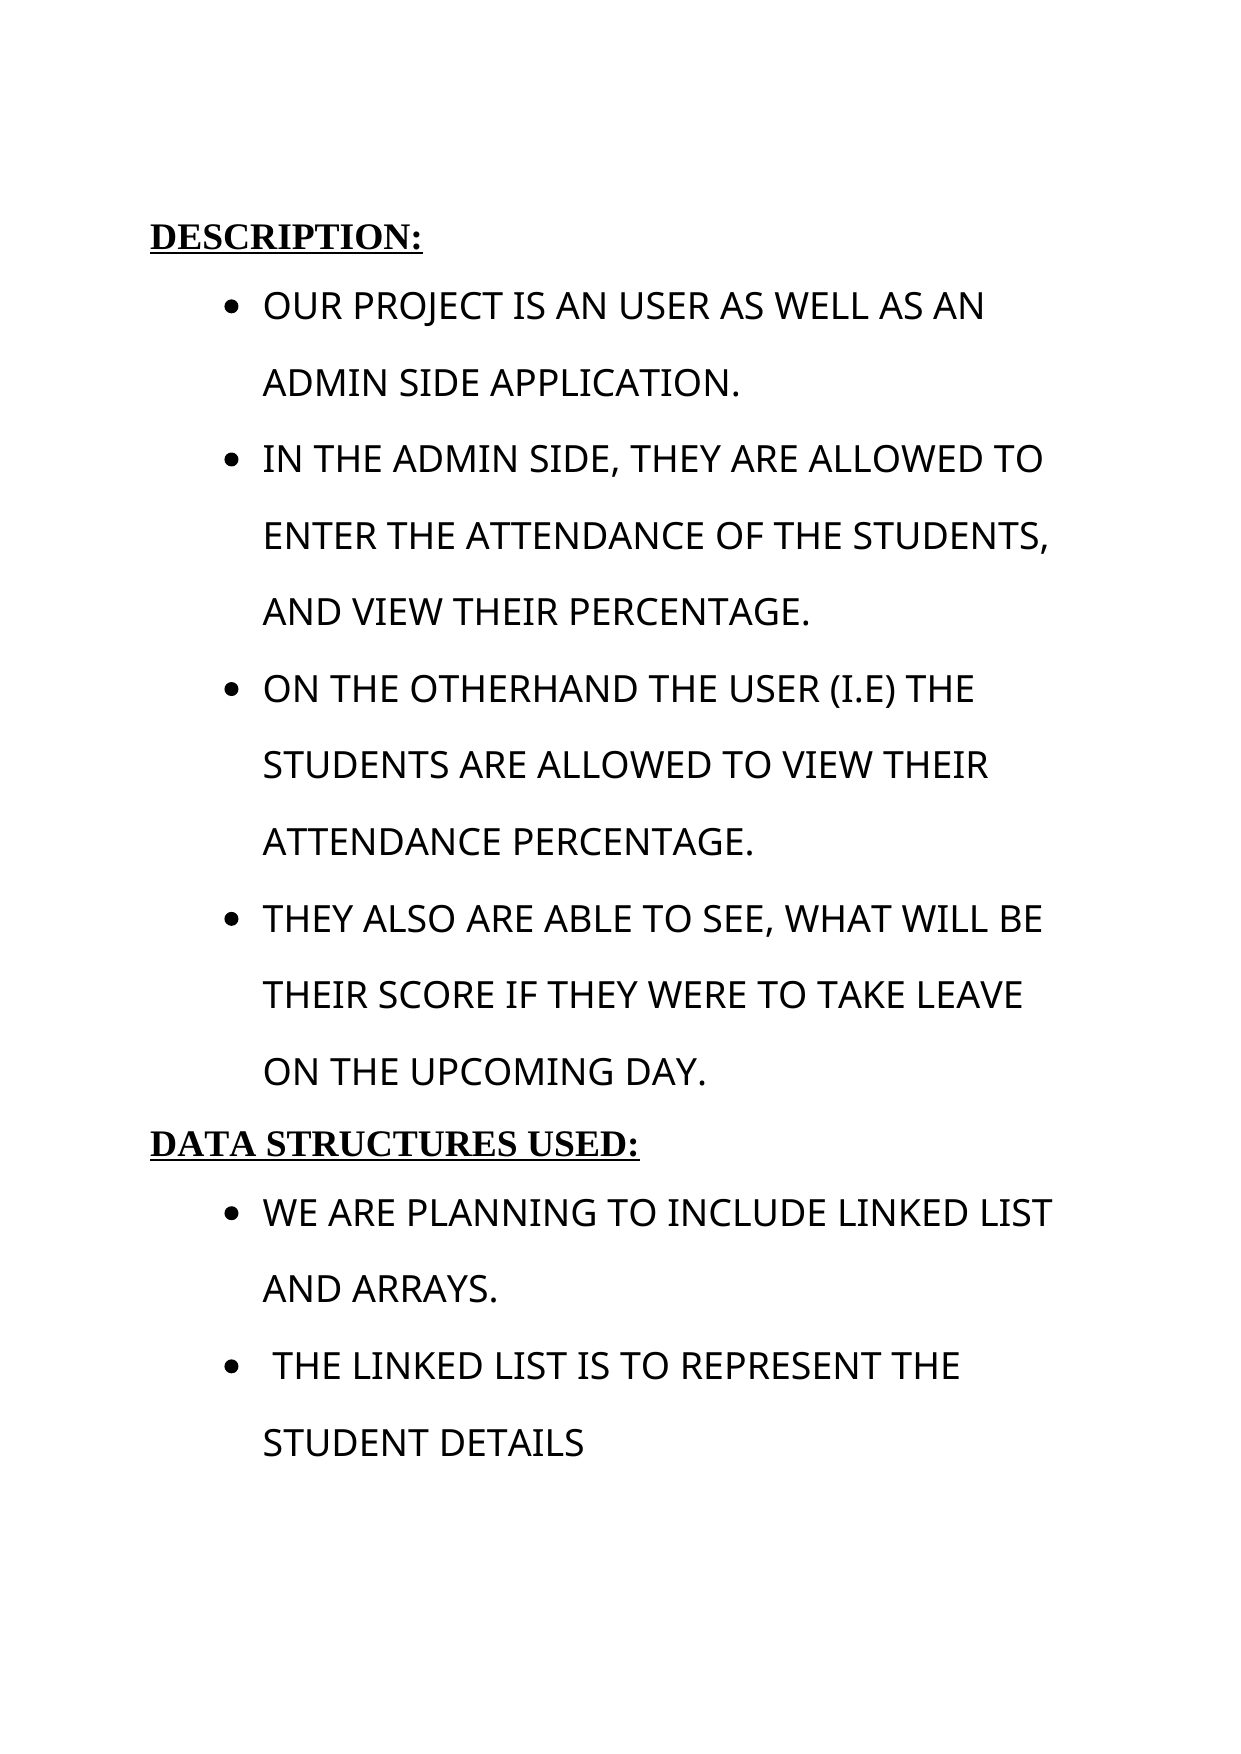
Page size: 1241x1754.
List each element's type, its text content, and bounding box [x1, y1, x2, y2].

list our project is an user as well as an admin side application. [225, 279, 1090, 407]
list in the admin side, they are allowed to enter the attendance of the students, and view their percentage. [225, 432, 1090, 637]
list they also are able to see, what will be their score if they were to take leave on the upcoming day. [225, 892, 1090, 1096]
text data structures used: [150, 1122, 1090, 1165]
list the linked list is to represent the student details [225, 1339, 1090, 1467]
text description: [150, 215, 1090, 258]
list on the otherhand the user (i.e) the students are allowed to view their attendance percentage. [225, 662, 1090, 866]
list we are planning to include linked list and arrays. [225, 1186, 1090, 1314]
